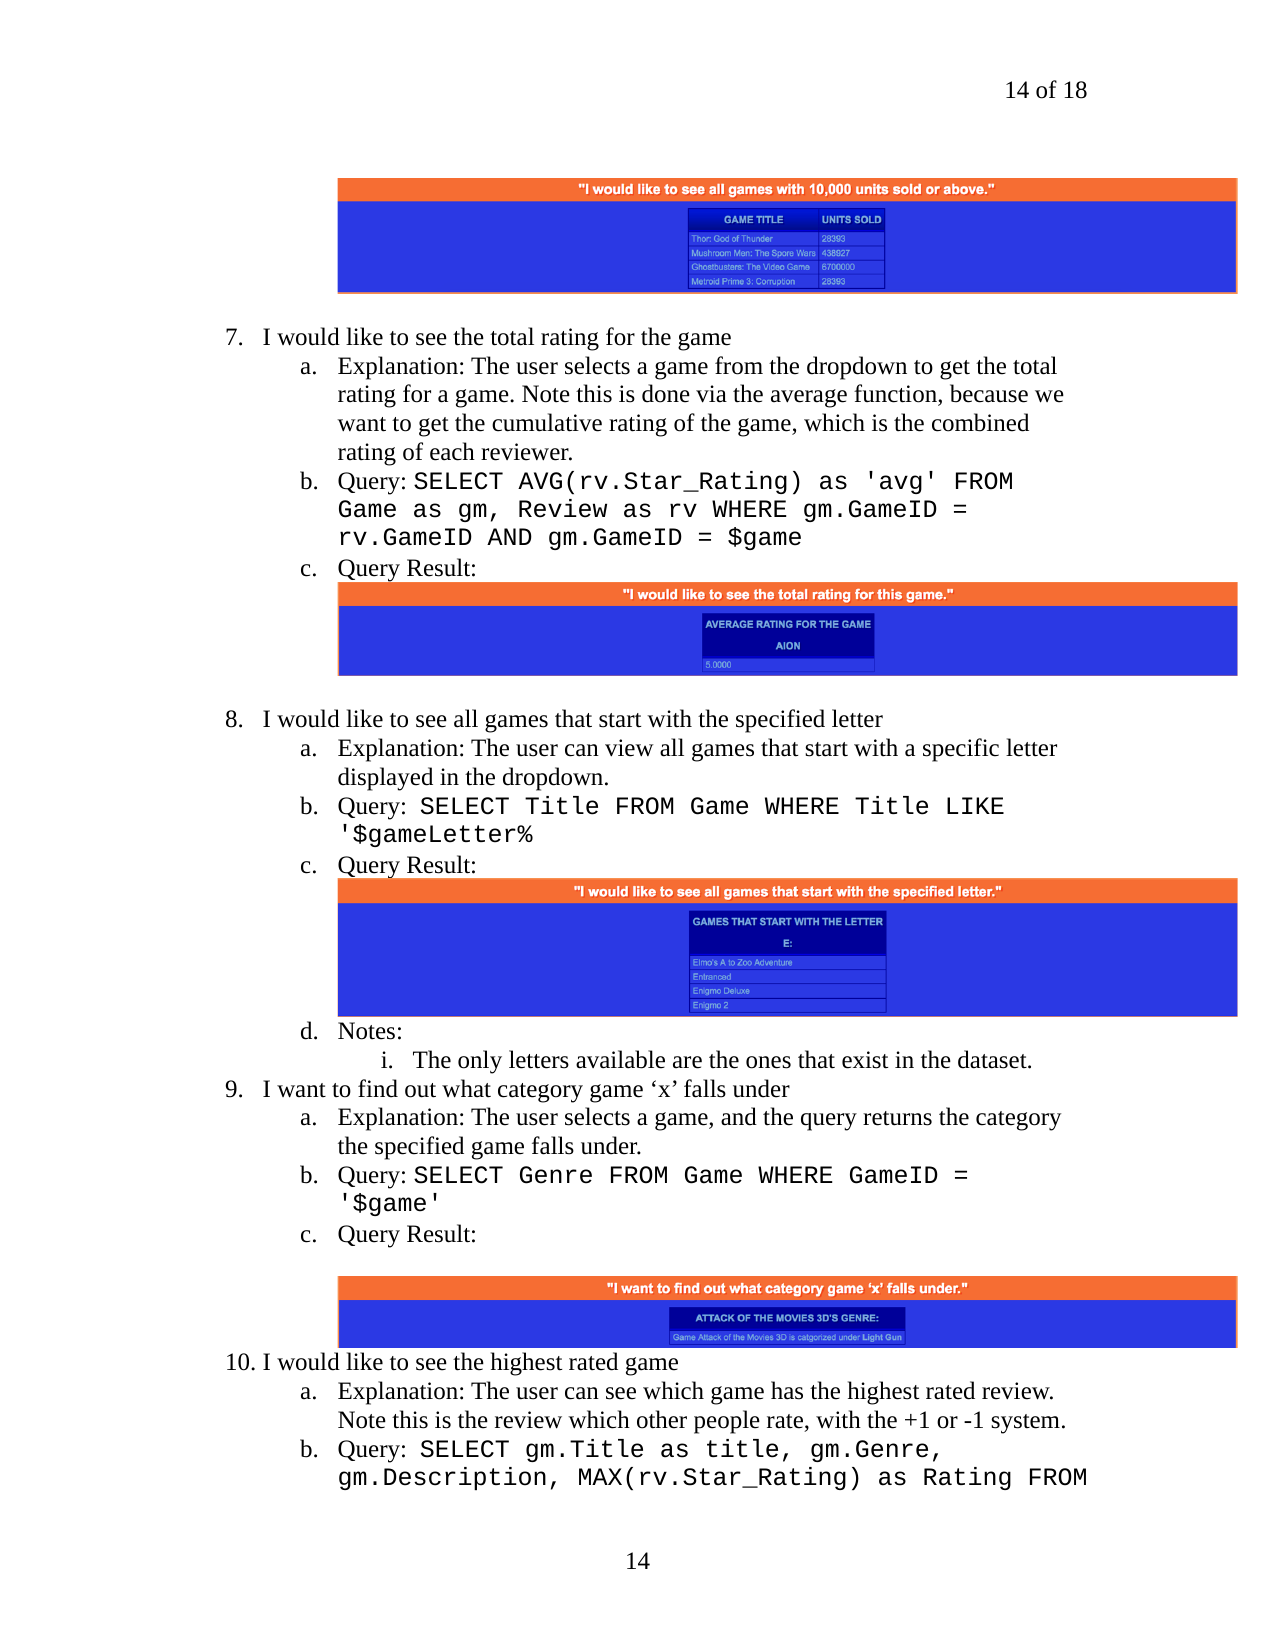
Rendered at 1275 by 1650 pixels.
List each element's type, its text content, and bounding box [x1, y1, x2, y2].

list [300, 1434, 1087, 1493]
list Explanation: The user selects a game, and the query returns the category the specified game falls under. [300, 1102, 1087, 1160]
list Explanation: The user can view all games that start with a specific letter displayed in the dropdown. [300, 733, 1087, 791]
list Query: SELECT AVG(rv.Star_Rating) as 'avg' FROM Game as gm, Review as rv WHERE gm.GameID = rv.GameID AND gm.GameID = $game [300, 466, 1087, 553]
list Notes: [300, 1016, 1087, 1045]
list Explanation: The user can see which game has the highest rated review. Note this is the review which other people rate, with the +1 or -1 system. [300, 1376, 1087, 1434]
list I would like to see the highest rated game [225, 1347, 1087, 1376]
list Query Result: [300, 1219, 1087, 1248]
list I would like to see the total rating for the game [225, 322, 1087, 351]
picture [337, 178, 1238, 294]
list Query: SELECT Title FROM Game WHERE Title LIKE '$gameLetter% [300, 791, 1087, 850]
list Explanation: The user selects a game from the dropdown to get the total rating for a game. Note this is done via the average function, because we want to get the cumulative rating of the game, which is the combined rating of each reviewer. [300, 351, 1087, 466]
picture [337, 582, 1238, 676]
list The only letters available are the ones that exist in the dataset. [394, 1045, 1087, 1074]
picture [337, 878, 1238, 1017]
picture [337, 1276, 1238, 1348]
list I want to find out what category game ‘x’ falls under [225, 1074, 1087, 1102]
list Query: SELECT Genre FROM Game WHERE GameID = '$game' [300, 1160, 1087, 1219]
list I would like to see all games that start with the specified letter [225, 704, 1087, 733]
list Query Result: [300, 850, 1087, 879]
